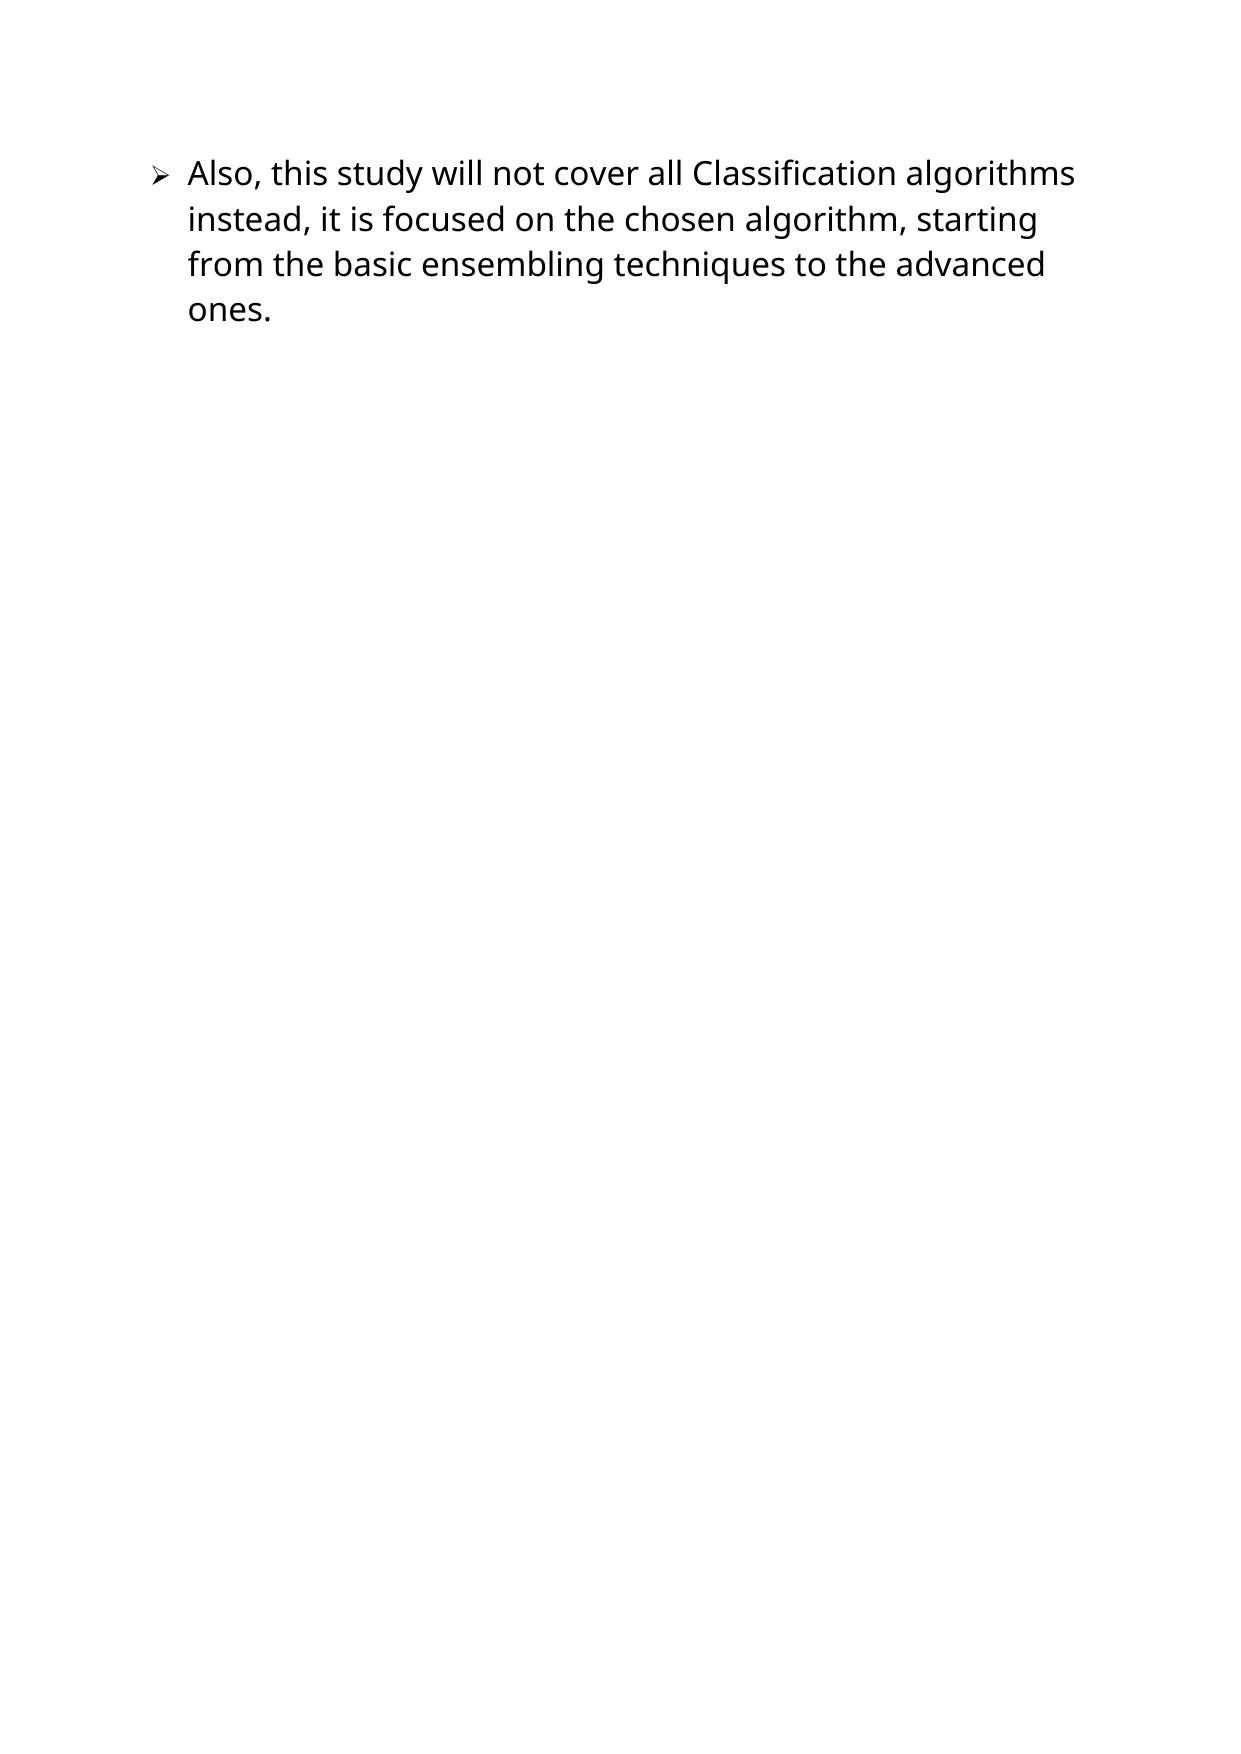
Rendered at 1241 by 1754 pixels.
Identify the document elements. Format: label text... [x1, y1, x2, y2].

list Also, this study will not cover all Classification algorithms instead, it is focused on the chosen algorithm, starting from the basic ensembling techniques to the advanced ones. [150, 150, 1090, 332]
